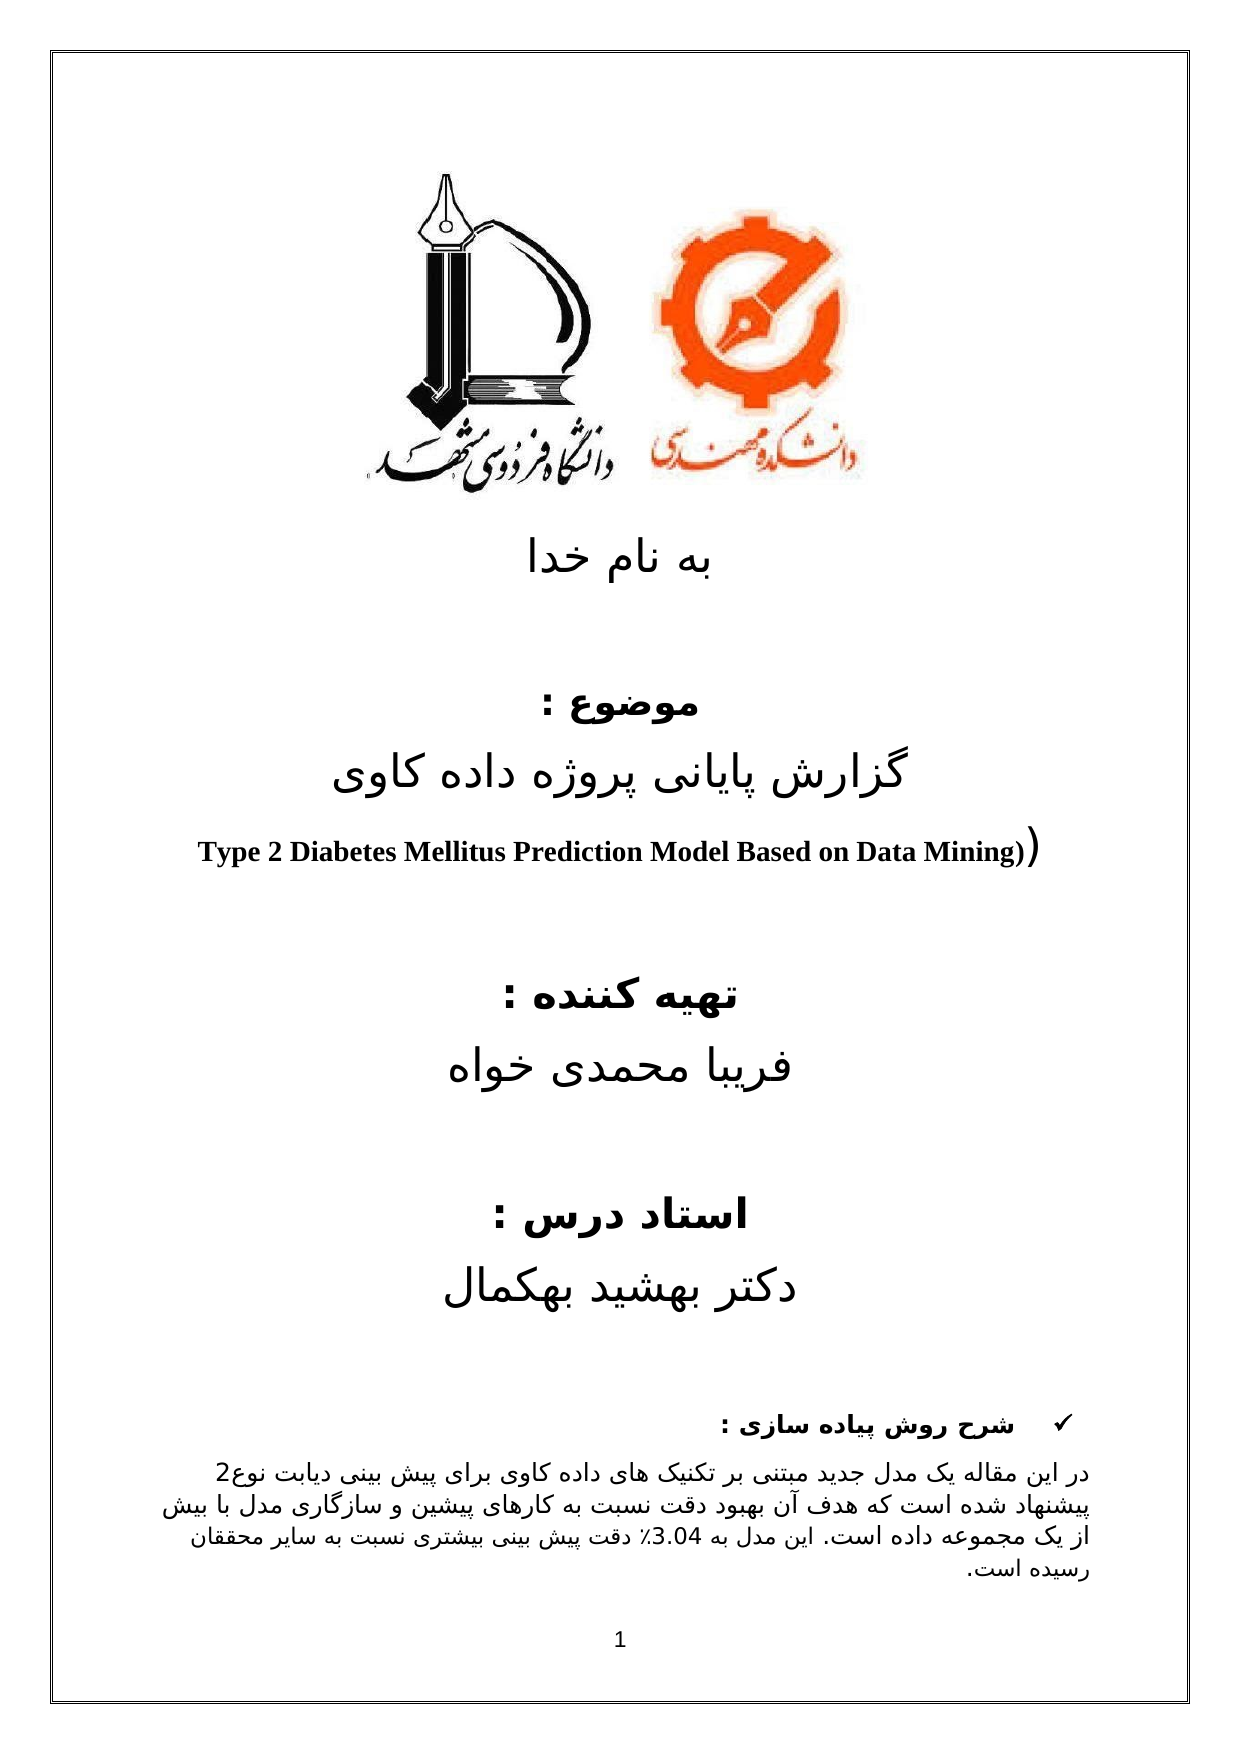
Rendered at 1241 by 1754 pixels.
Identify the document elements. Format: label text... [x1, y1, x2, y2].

text به نام خدا [150, 529, 1090, 583]
text ((Type 2 Diabetes Mellitus Prediction Model Based on Data Mining [150, 819, 1090, 872]
list شرح روش پیاده سازی : [150, 1410, 1053, 1439]
text دکتر بهشید بهکمال [150, 1259, 1090, 1312]
text گزارش پایانی پروژه داده کاوی [150, 744, 1090, 798]
text استاد درس : [150, 1190, 1090, 1238]
text موضوع : [150, 681, 1090, 724]
text در این مقاله یک مدل جدید مبتنی بر تکنیک های داده کاوی برای پیش بینی دیابت نوع2 پیشنهاد شده است که هدف آن بهبود دقت نسبت به کارهای پیشین و سازگاری مدل با بیش از یک مجموعه داده است. این مدل به 3.04٪ دقت پیش بینی بیشتری نسبت به سایر محققان رسیده است. [150, 1458, 1090, 1582]
picture [327, 150, 913, 511]
text فریبا محمدی خواه [150, 1039, 1090, 1092]
text تهیه کننده : [150, 970, 1090, 1018]
